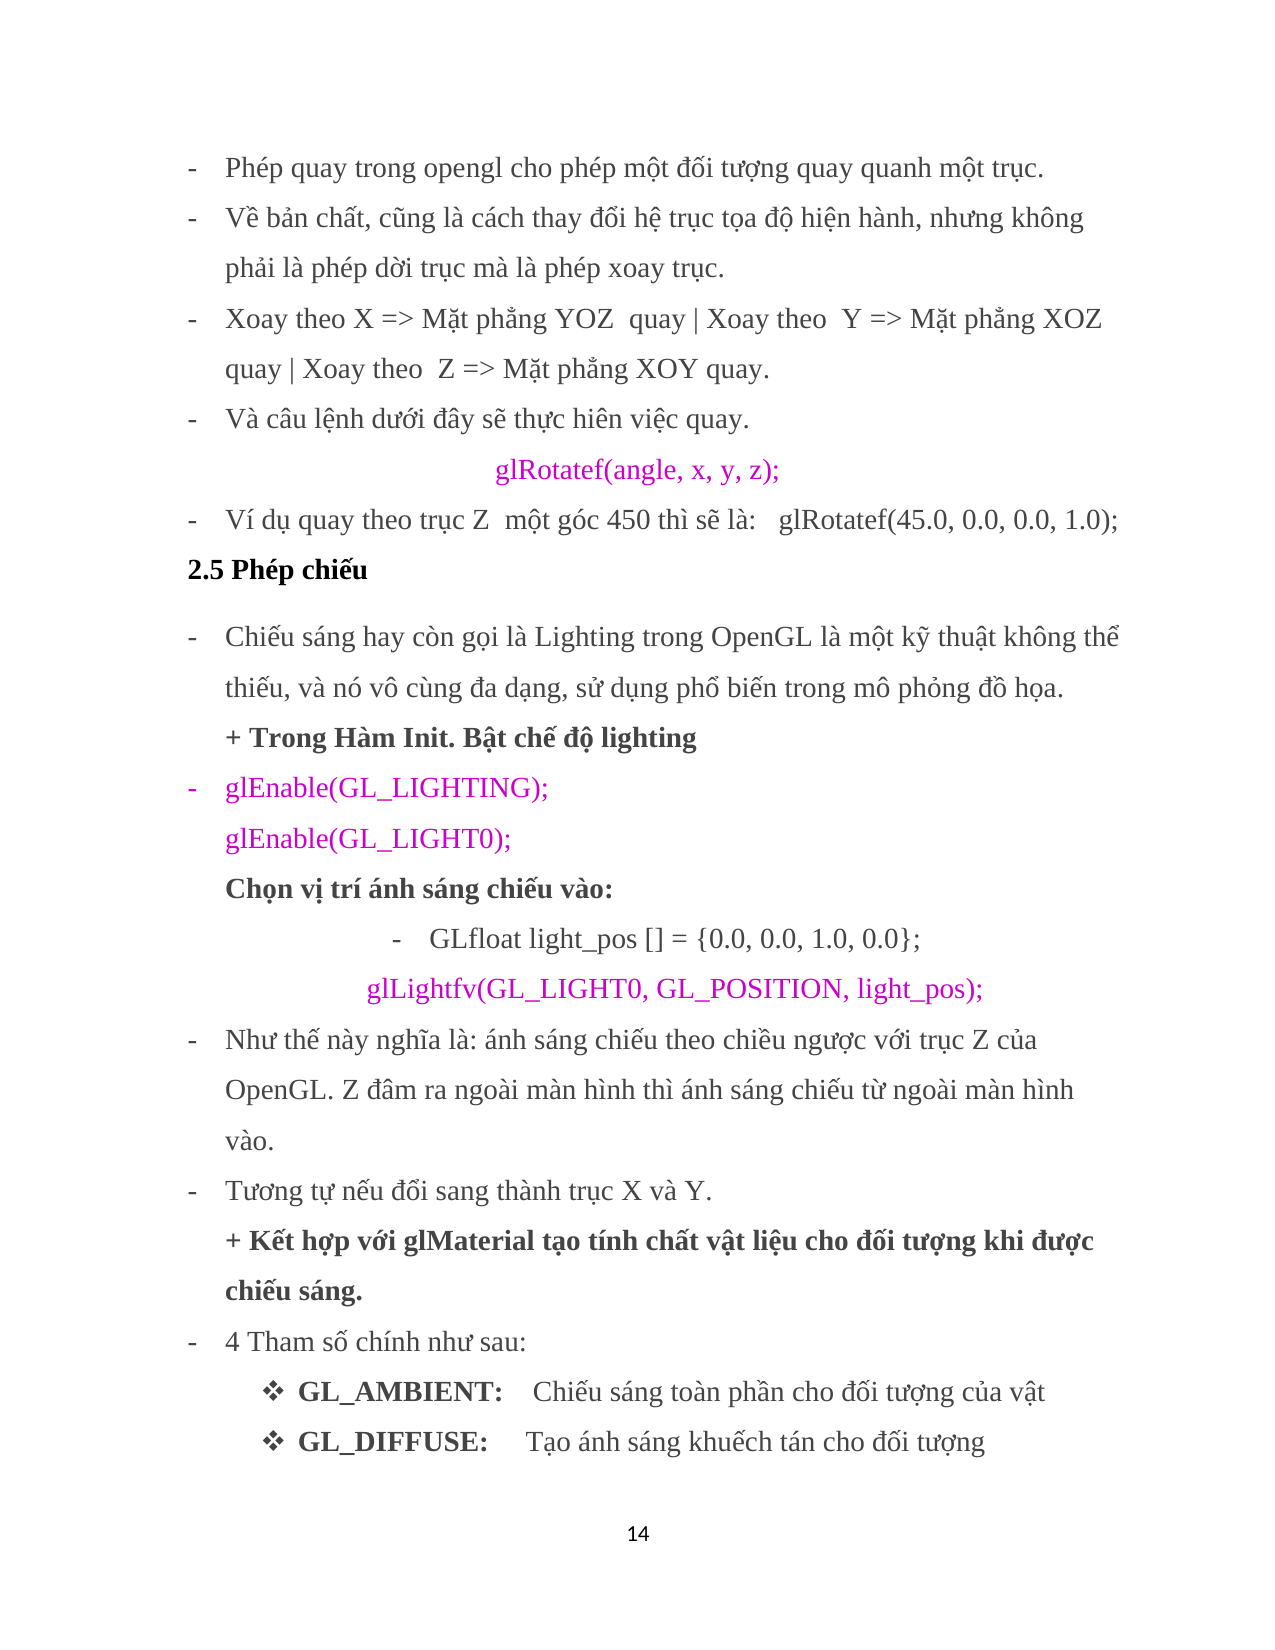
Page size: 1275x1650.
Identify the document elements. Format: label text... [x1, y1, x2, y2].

list Phép quay trong opengl cho phép một đối tượng quay quanh một trục. [187, 150, 1125, 183]
list Như thế này nghĩa là: ánh sáng chiếu theo chiều ngược với trục Z của OpenGL. Z đâm ra ngoài màn hình thì ánh sáng chiếu từ ngoài màn hình vào. [187, 1022, 1125, 1156]
list GL_DIFFUSE: Tạo ánh sáng khuếch tán cho đối tượng [260, 1424, 1125, 1458]
text 2.5 Phép chiếu [187, 552, 1125, 586]
list Và câu lệnh dưới đây sẽ thực hiên việc quay. [187, 402, 1125, 435]
list Chiếu sáng hay còn gọi là Lighting trong OpenGL là một kỹ thuật không thể thiếu, và nó vô cùng đa dạng, sử dụng phổ biến trong mô phỏng đồ họa. [187, 619, 1125, 703]
list GL_AMBIENT: Chiếu sáng toàn phần cho đối tượng của vật [260, 1374, 1125, 1408]
list GLfloat light_pos [] = {0.0, 0.0, 1.0, 0.0}; glLightfv(GL_LIGHT0, GL_POSITION, light_pos); [187, 921, 1125, 1005]
text + Trong Hàm Init. Bật chế độ lighting [225, 720, 1125, 754]
text Chọn vị trí ánh sáng chiếu vào: [225, 871, 1125, 904]
text glRotatef(angle, x, y, z); [150, 452, 1125, 485]
list Ví dụ quay theo trục Z một góc 450 thì sẽ là: glRotatef(45.0, 0.0, 0.0, 1.0); [187, 502, 1125, 536]
list Xoay theo X => Mặt phẳng YOZ quay | Xoay theo Y => Mặt phẳng XOZ quay | Xoay theo Z => Mặt phẳng XOY quay. [187, 301, 1125, 385]
list Về bản chất, cũng là cách thay đổi hệ trục tọa độ hiện hành, nhưng không phải là phép dời trục mà là phép xoay trục. [187, 200, 1125, 284]
list Tương tự nếu đổi sang thành trục X và Y. [187, 1173, 1125, 1206]
list 4 Tham số chính như sau: [187, 1324, 1125, 1357]
list glEnable(GL_LIGHTING); glEnable(GL_LIGHT0); [187, 770, 1125, 854]
text + Kết hợp với glMaterial tạo tính chất vật liệu cho đối tượng khi được chiếu sáng. [225, 1223, 1125, 1307]
